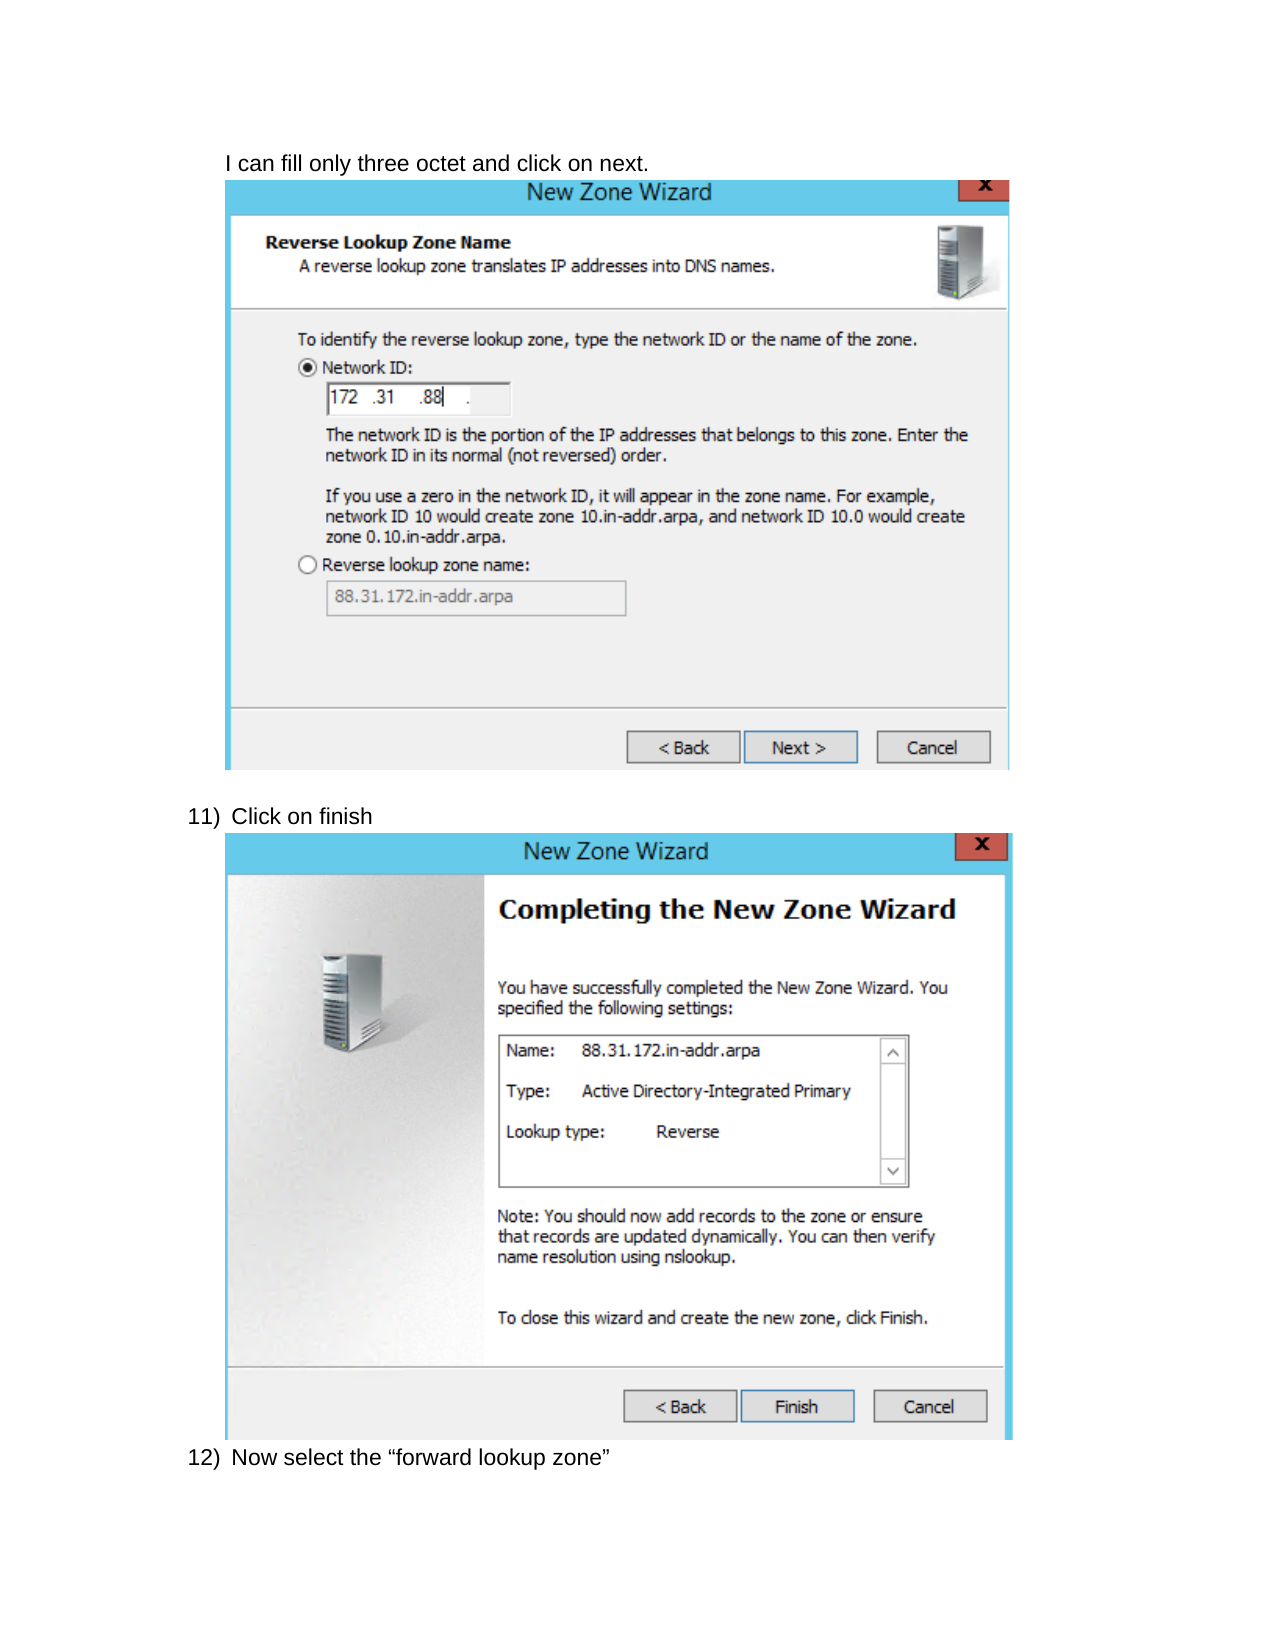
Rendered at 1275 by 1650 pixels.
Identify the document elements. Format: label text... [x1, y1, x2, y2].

text I can fill only three octet and click on next. [225, 150, 1125, 176]
list Now select the “forward lookup zone” [187, 1444, 1125, 1470]
picture [225, 180, 1010, 770]
picture [225, 833, 1013, 1440]
list Click on finish [187, 803, 1125, 830]
